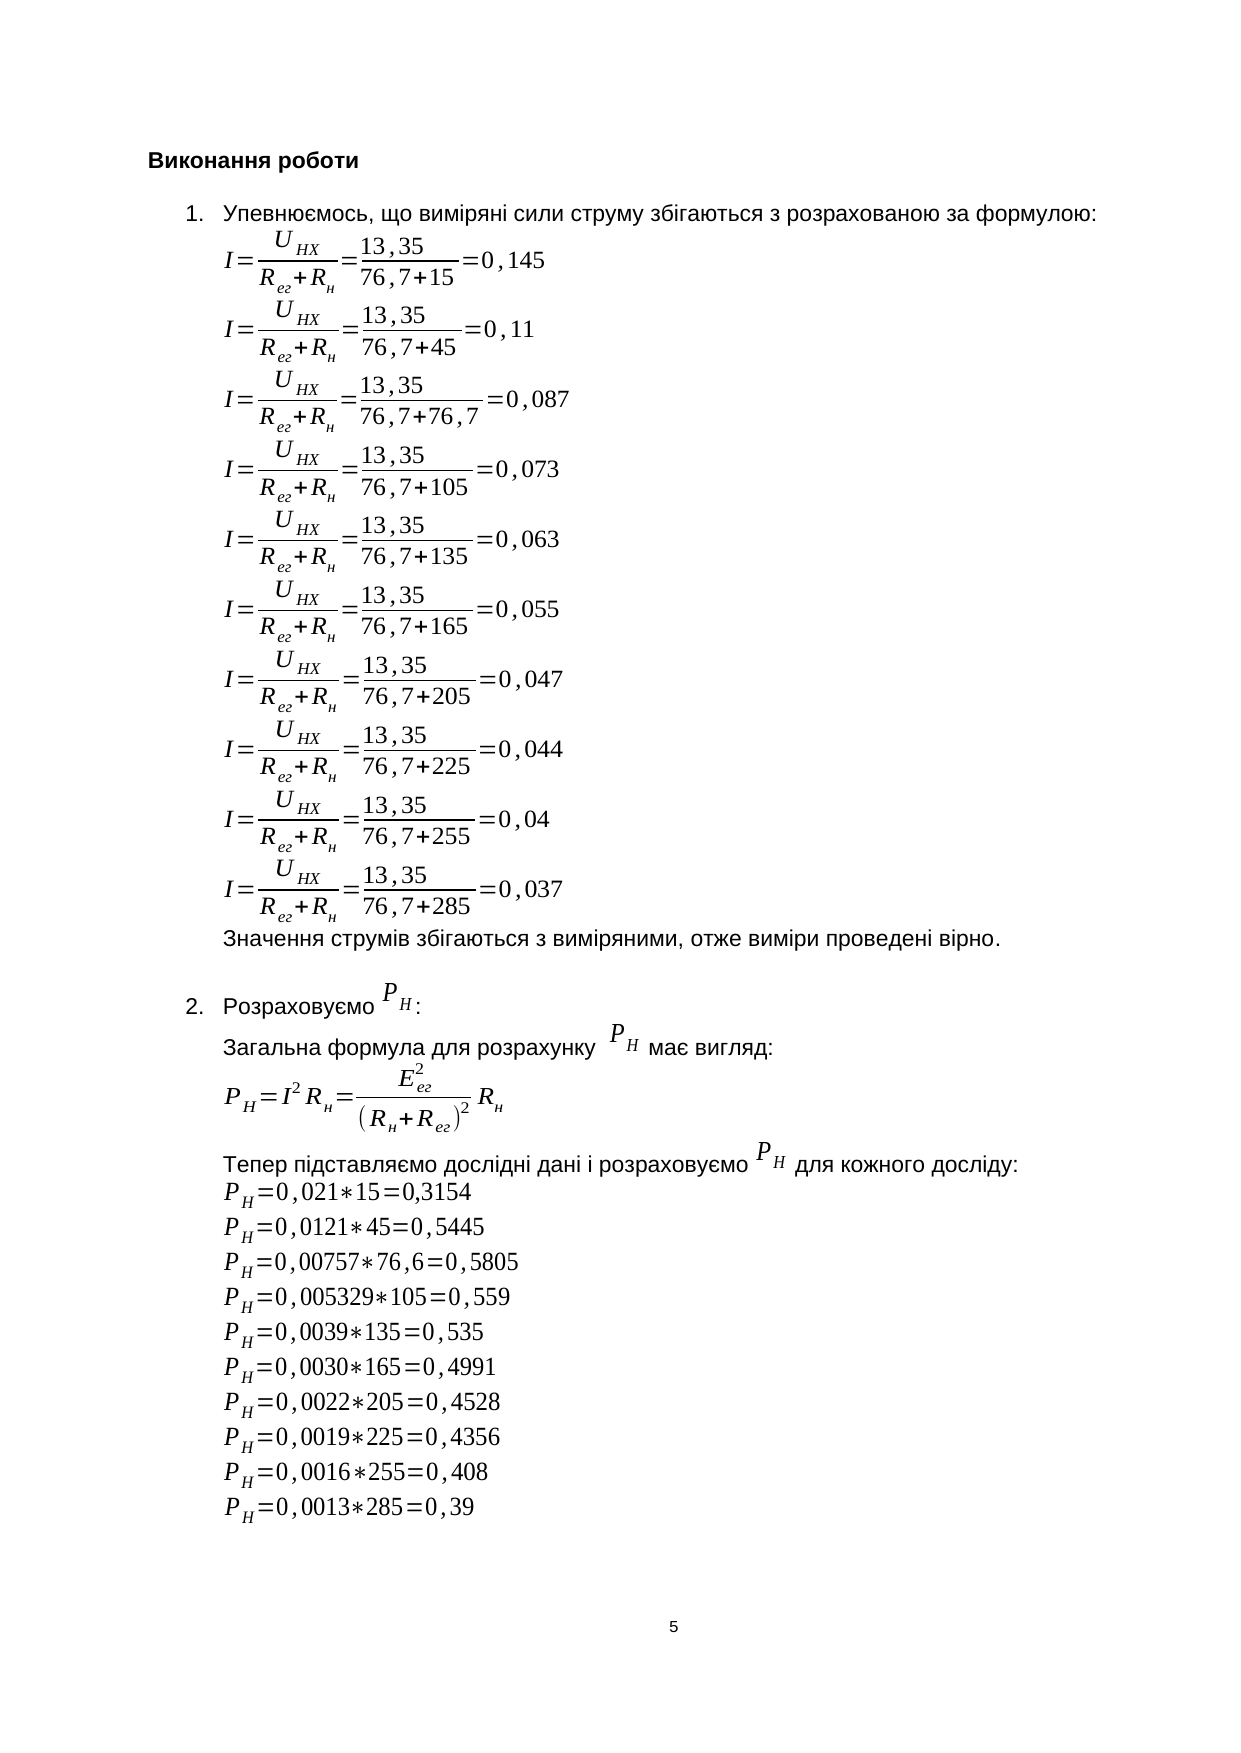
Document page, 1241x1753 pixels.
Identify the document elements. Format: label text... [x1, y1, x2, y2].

list Значення струмів збігаються з виміряними, отже виміри проведені вірно. [223, 925, 1131, 951]
list Тепер підставляємо дослідні дані і розраховуємо для кожного досліду: [223, 1136, 1131, 1177]
list Загальна формула для розрахунку має вигляд: [223, 1019, 1131, 1060]
text Виконання роботи [148, 147, 1131, 173]
list Розраховуємо : [185, 978, 1131, 1019]
list Упевнюємось, що виміряні сили струму збігаються з розрахованою за формулою: [185, 199, 1131, 296]
